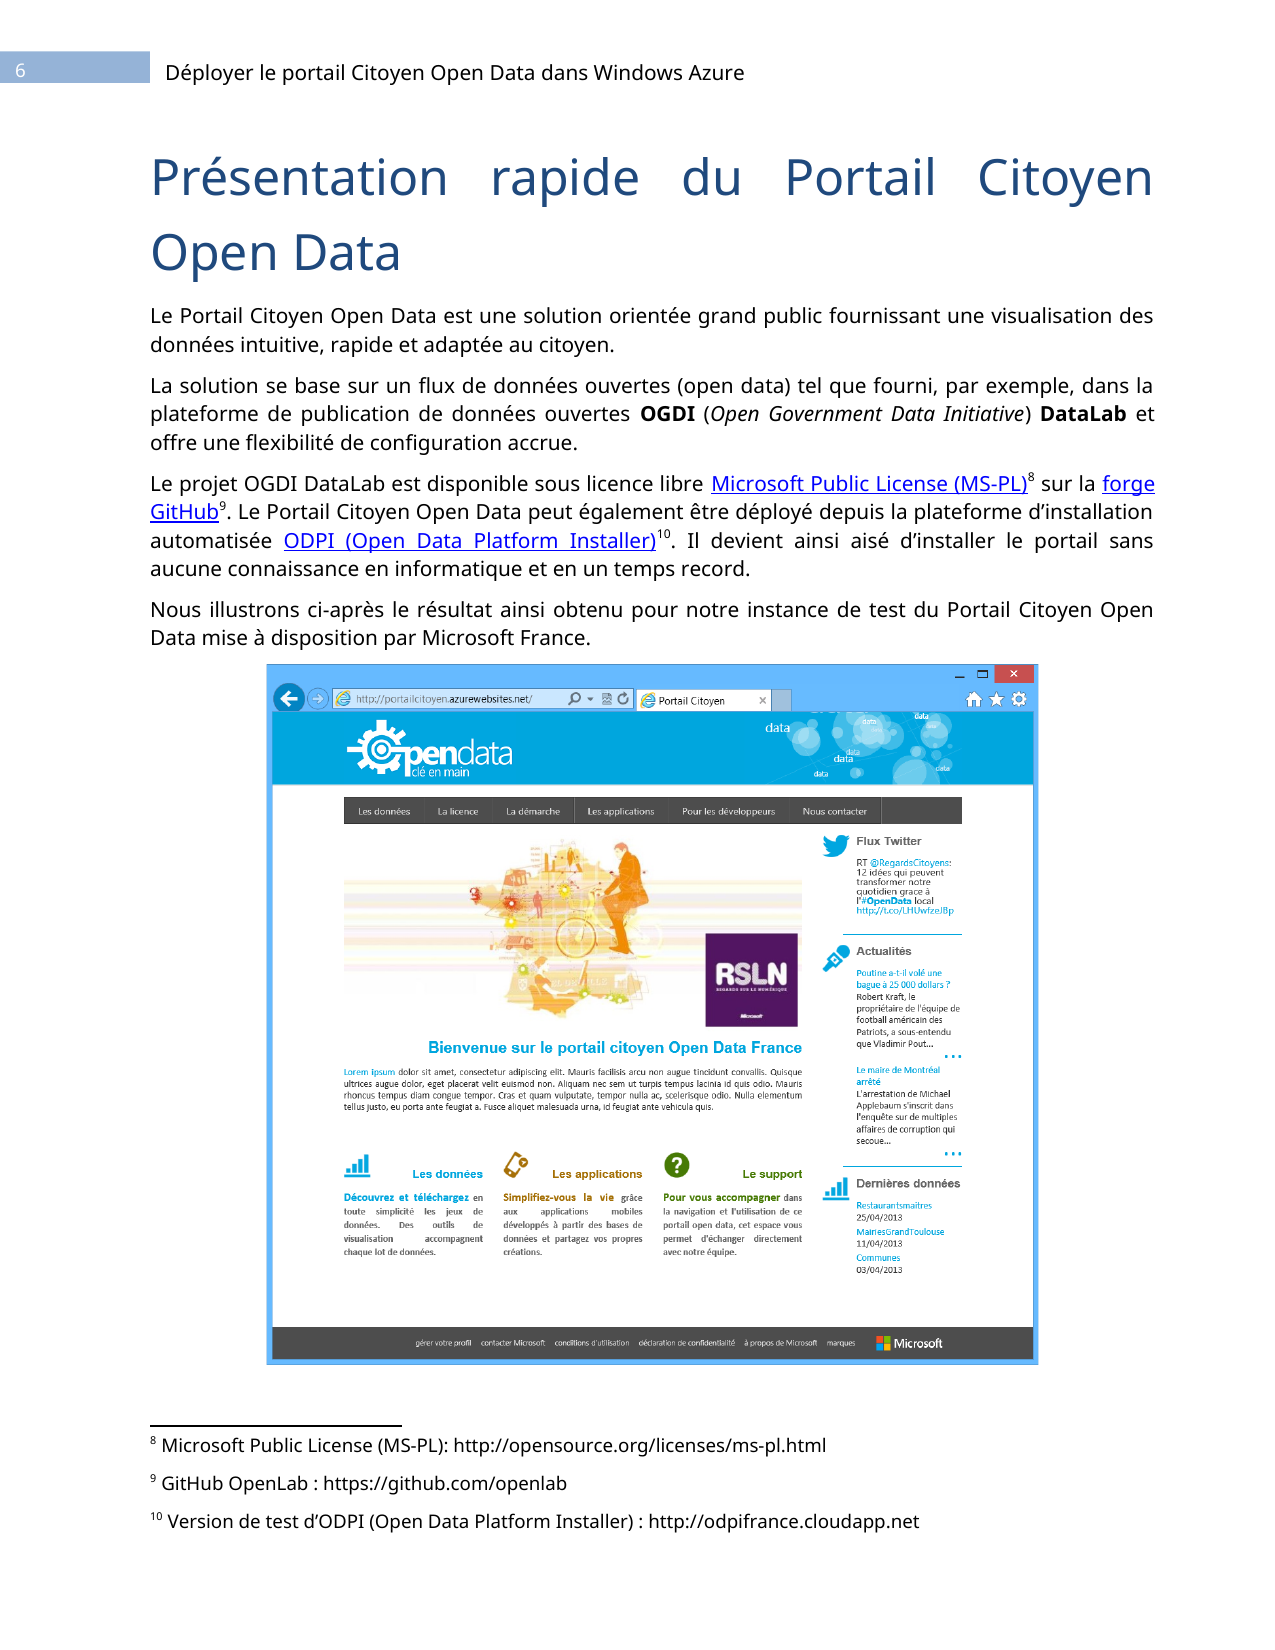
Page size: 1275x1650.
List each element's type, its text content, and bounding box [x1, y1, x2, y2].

picture [266, 664, 1039, 1365]
text Nous illustrons ci-après le résultat ainsi obtenu pour notre instance de test du Portail Citoyen Open Data mise à disposition par Microsoft France. [150, 595, 1155, 652]
text La solution se base sur un flux de données ouvertes (open data) tel que fourni, par exemple, dans la plateforme de publication de données ouvertes OGDI (Open Government Data Initiative) DataLab et offre une flexibilité de configuration accrue. [150, 371, 1155, 456]
subtitle Présentation rapide du Portail Citoyen Open Data [150, 135, 1155, 285]
text Le Portail Citoyen Open Data est une solution orientée grand public fournissant une visualisation des données intuitive, rapide et adaptée au citoyen. [150, 302, 1155, 358]
text Le projet OGDI DataLab est disponible sous licence libre Microsoft Public License (MS-PL) sur la forge GitHub. Le Portail Citoyen Open Data peut également être déployé depuis la plateforme d’installation automatisée ODPI (Open Data Platform Installer). Il devient ainsi aisé d’installer le portail sans aucune connaissance en informatique et en un temps record. [150, 469, 1155, 583]
